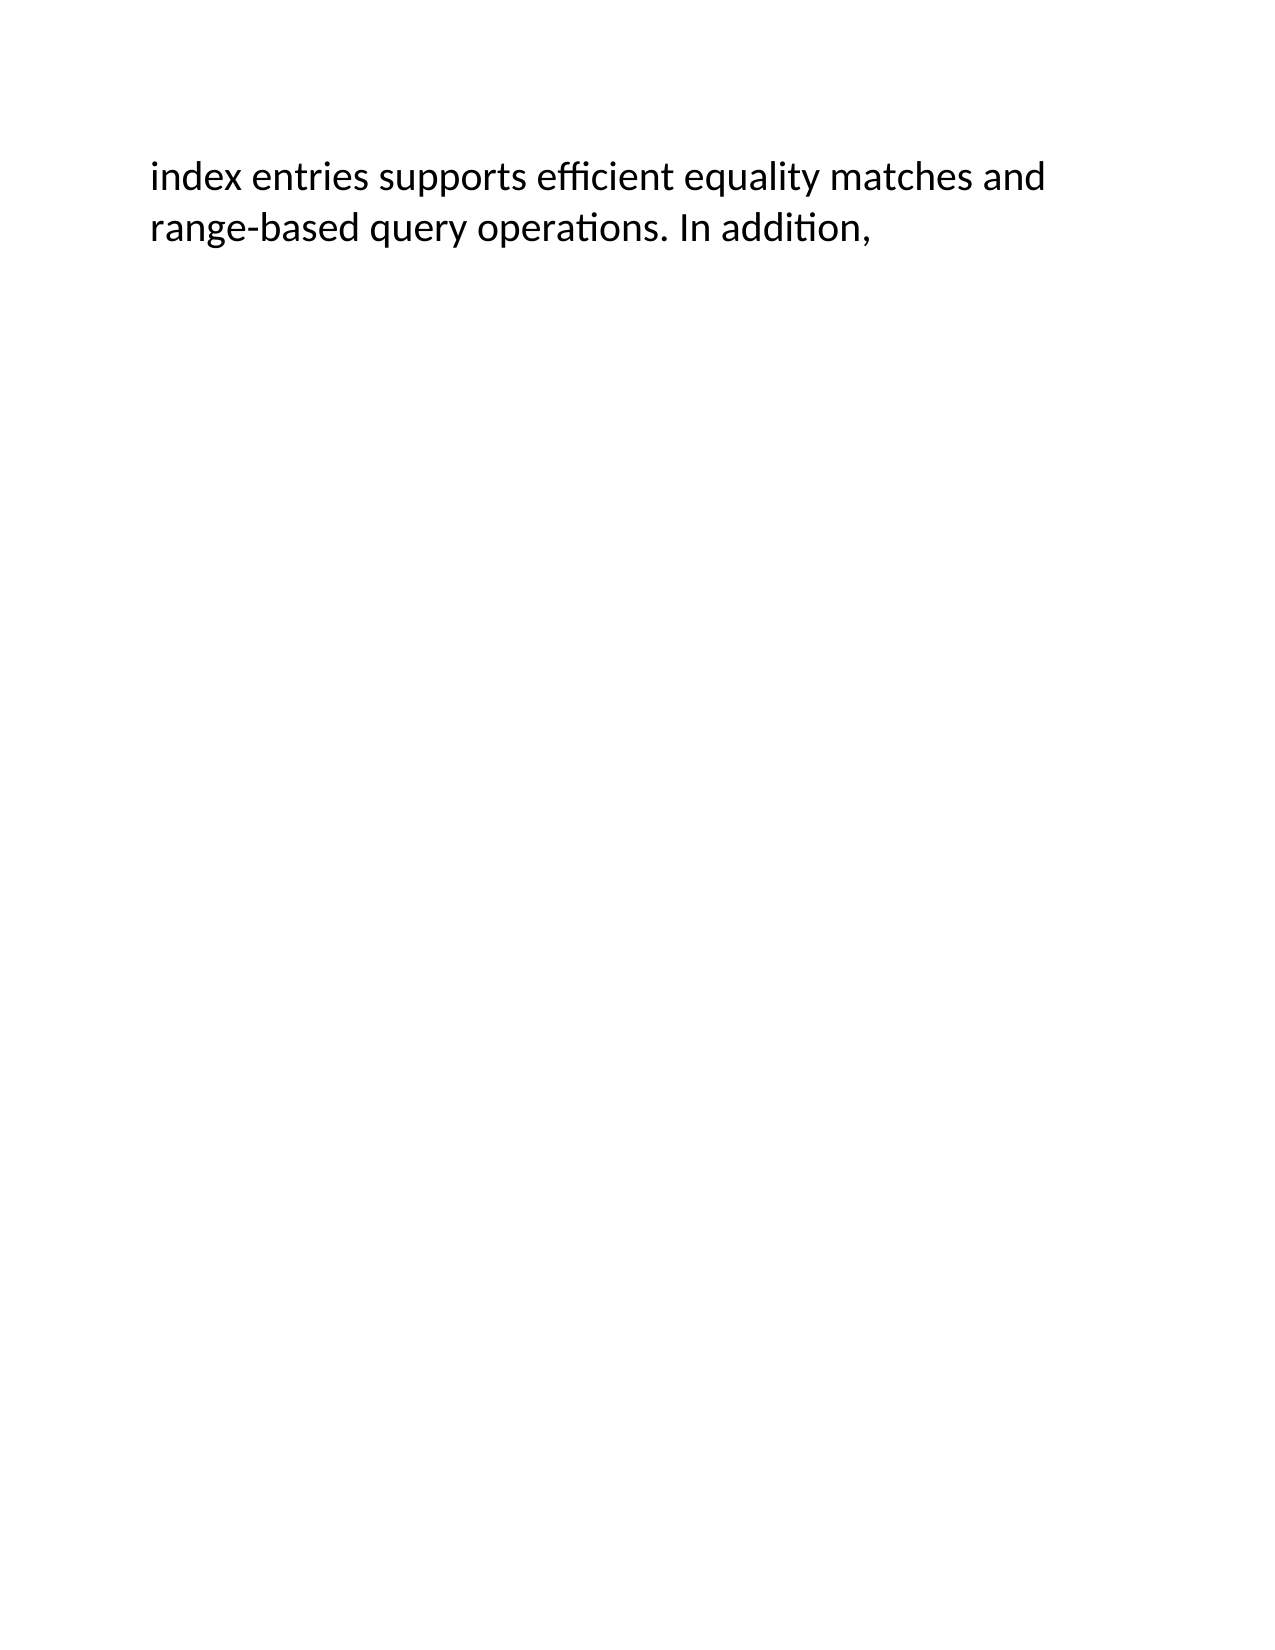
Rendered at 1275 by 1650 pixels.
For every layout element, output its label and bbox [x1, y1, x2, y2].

text [150, 150, 1125, 252]
